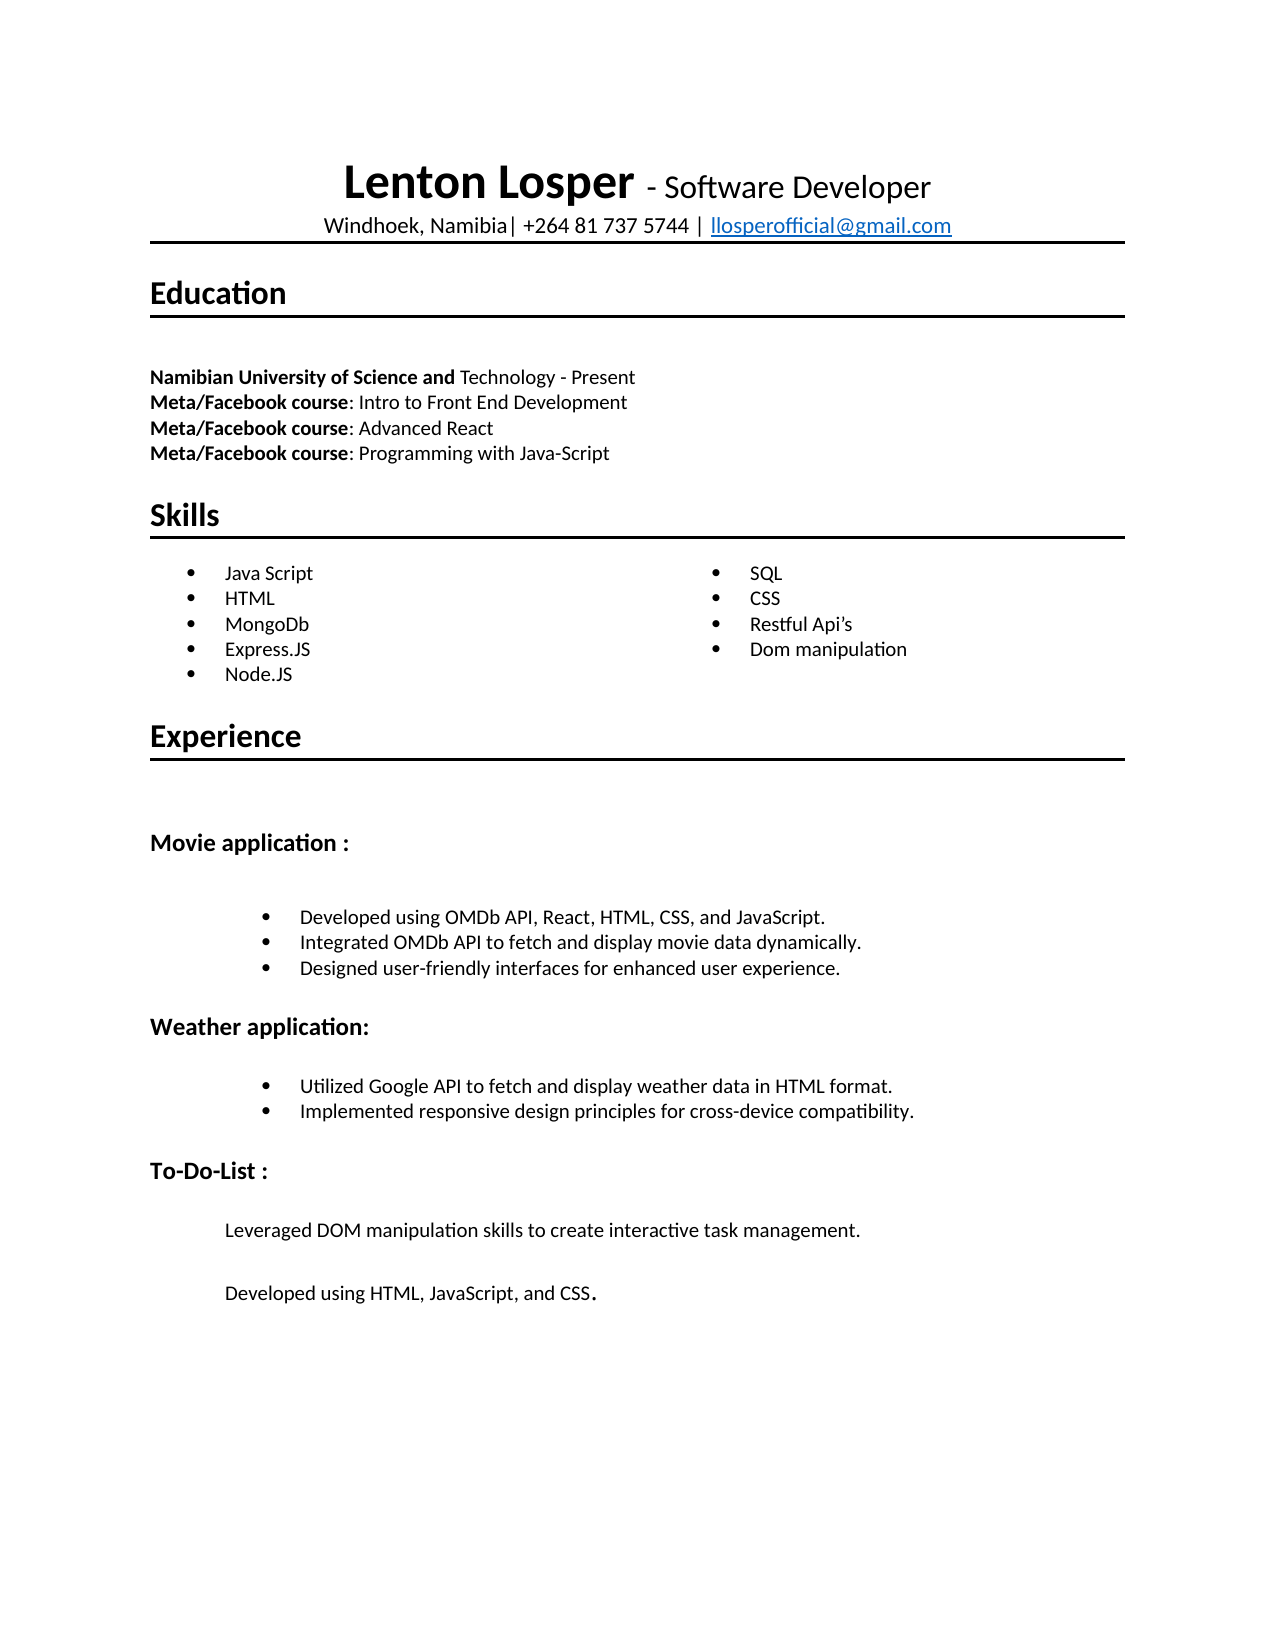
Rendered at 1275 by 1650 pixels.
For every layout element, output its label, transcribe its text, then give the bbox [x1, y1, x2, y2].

list Dom manipulation [712, 636, 1125, 662]
text Meta/Facebook course: Advanced React [150, 415, 1125, 440]
text Lenton Losper - Software Developer [150, 150, 1125, 211]
list Utilized Google API to fetch and display weather data in HTML format. [262, 1073, 1125, 1099]
text Namibian University of Science and Technology - Present [150, 364, 1125, 389]
list Java Script [187, 560, 600, 585]
list MongoDb [187, 611, 600, 636]
text Windhoek, Namibia| +264 81 737 5744 | llosperofficial@gmail.com [150, 211, 1125, 241]
text Leveraged DOM manipulation skills to create interactive task management. [225, 1217, 1125, 1242]
list Restful Api’s [712, 611, 1125, 636]
list Node.JS [187, 662, 600, 687]
list SQL [712, 560, 1125, 585]
text To-Do-List : [150, 1155, 1125, 1186]
list Express.JS [187, 636, 600, 662]
text Weather application: [150, 1011, 1125, 1042]
list CSS [712, 585, 1125, 611]
list HTML [187, 585, 600, 611]
text Meta/Facebook course: Programming with Java-Script [150, 440, 1125, 466]
text Movie application : [150, 827, 1125, 857]
list Implemented responsive design principles for cross-device compatibility. [262, 1099, 1125, 1124]
text Developed using HTML, JavaScript, and CSS. [225, 1274, 1125, 1308]
text Skills [150, 494, 1125, 536]
list Designed user-friendly interfaces for enhanced user experience. [262, 955, 1125, 980]
list Developed using OMDb API, React, HTML, CSS, and JavaScript. [262, 904, 1125, 929]
text Experience [150, 715, 1125, 758]
text Meta/Facebook course: Intro to Front End Development [150, 389, 1125, 415]
list Integrated OMDb API to fetch and display movie data dynamically. [262, 929, 1125, 955]
text Education [150, 272, 1125, 315]
